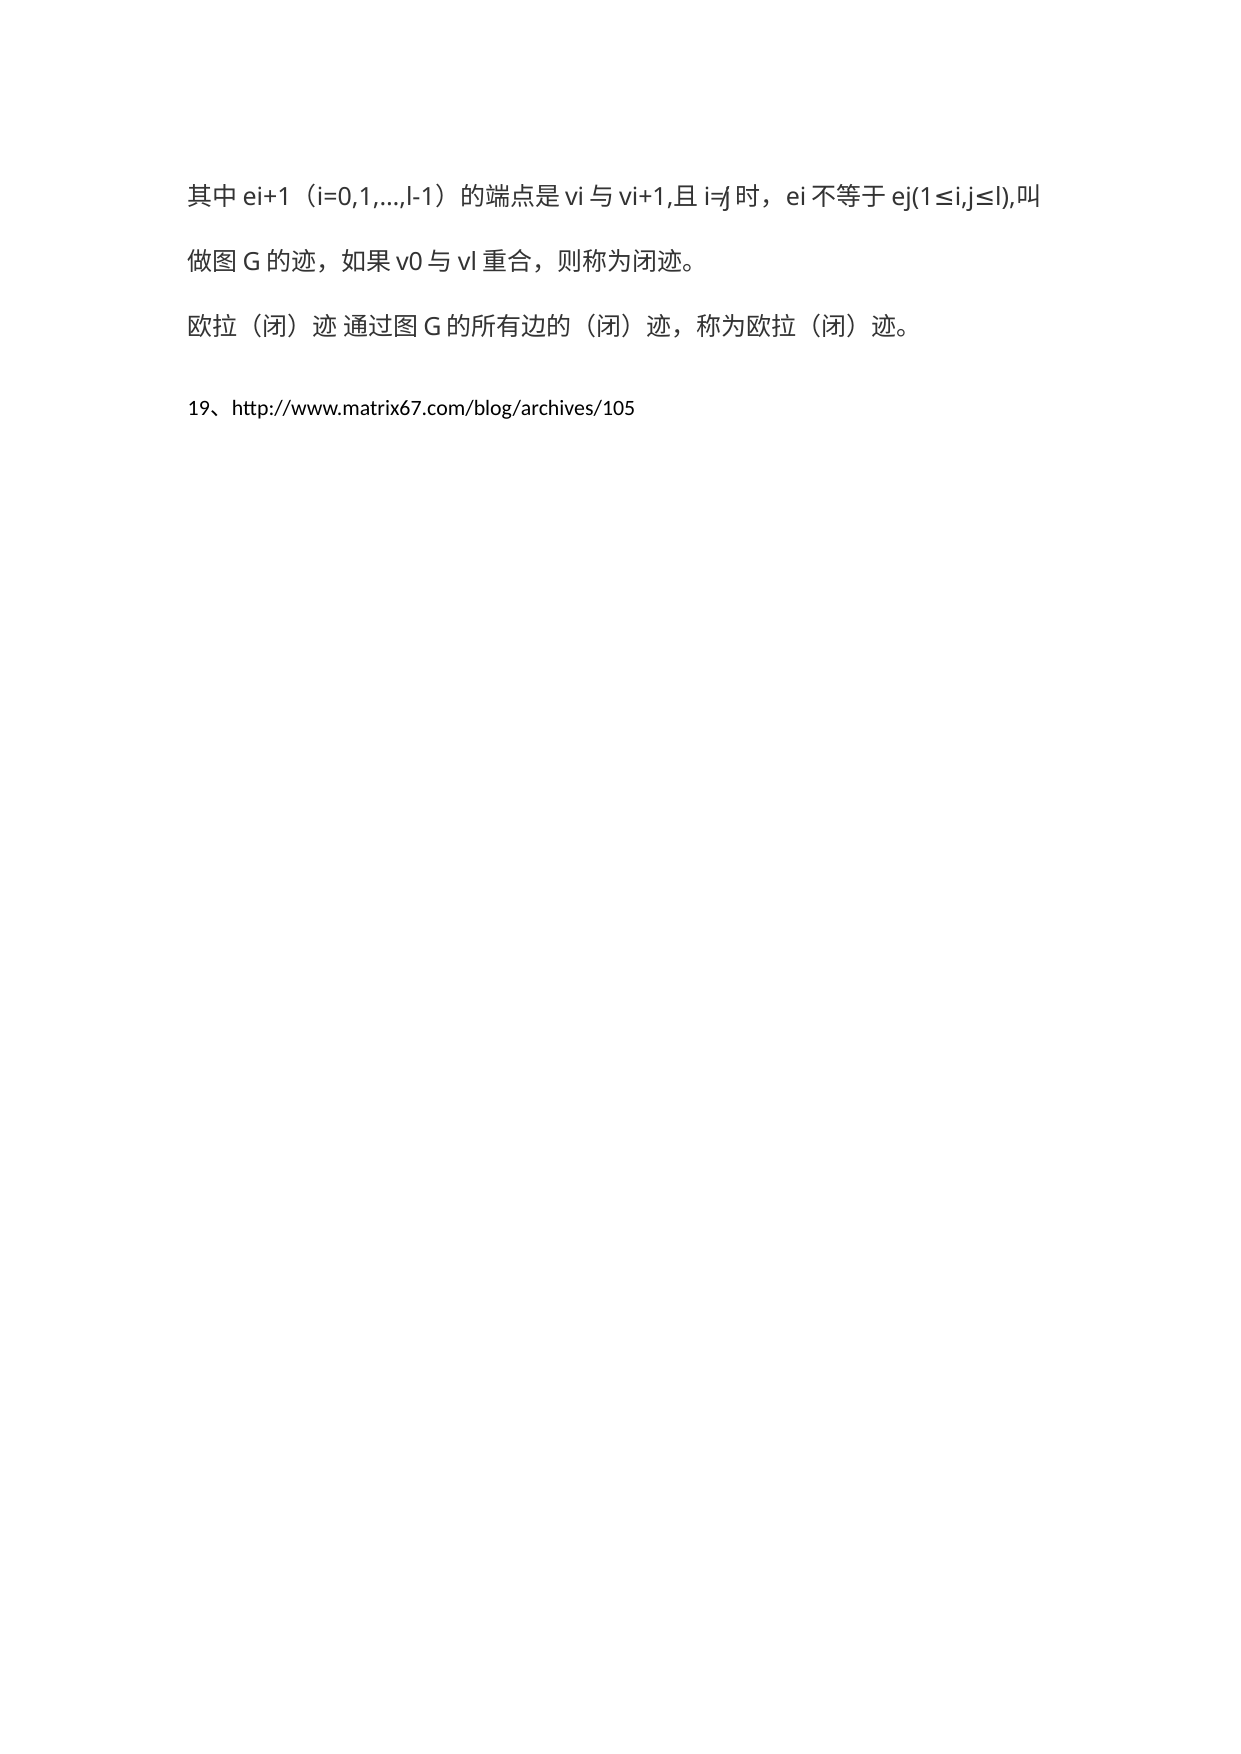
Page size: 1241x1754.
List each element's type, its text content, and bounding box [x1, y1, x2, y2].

text 19、http://www.matrix67.com/blog/archives/105 [187, 389, 1053, 422]
text 欧拉（闭）迹 通过图G的所有边的（闭）迹，称为欧拉（闭）迹。 [187, 292, 1053, 357]
text 其中ei+1（i=0,1,…,l-1）的端点是vi与vi+1,且i≠j时，ei不等于ej(1≤i,j≤l),叫做图G的迹，如果v0与vl重合，则称为闭迹。 [187, 162, 1053, 292]
